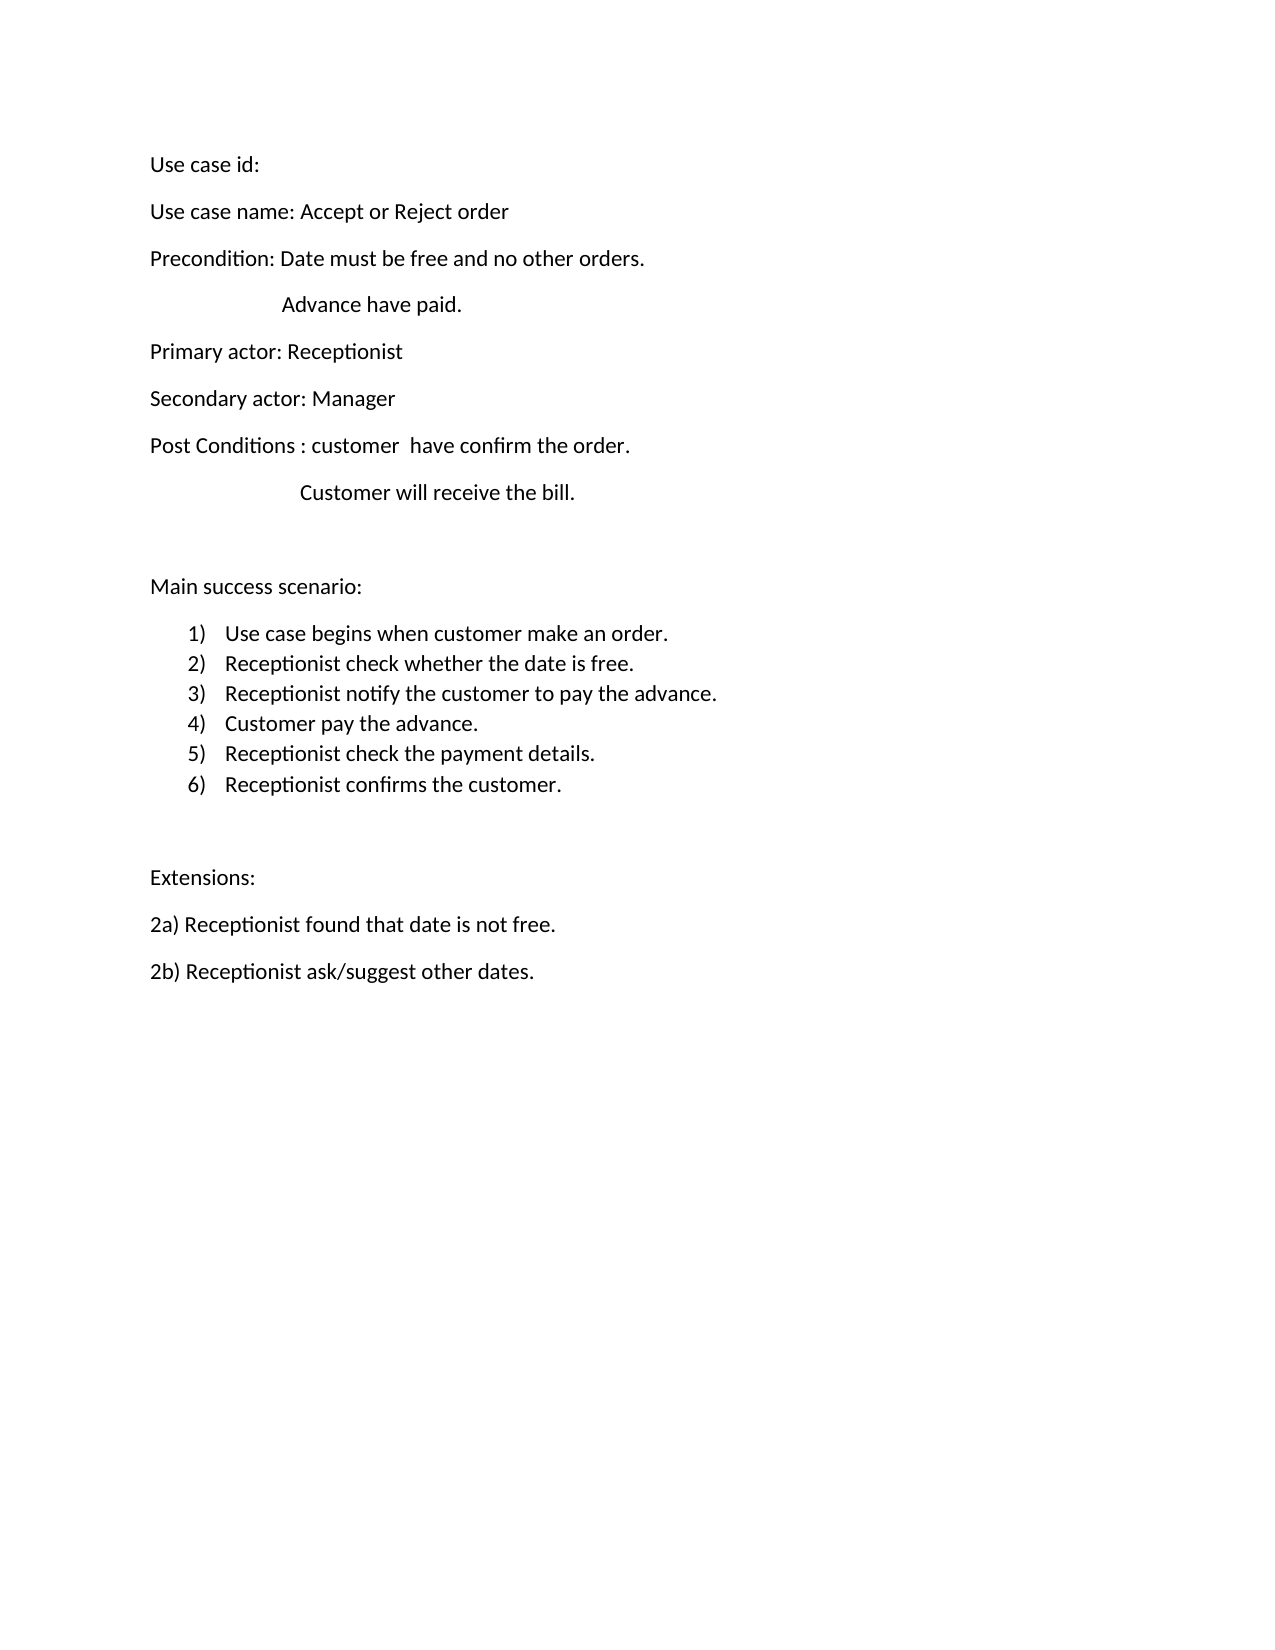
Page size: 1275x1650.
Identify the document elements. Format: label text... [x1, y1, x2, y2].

list Receptionist confirms the customer. [187, 770, 1125, 798]
text Extensions: [150, 863, 1125, 892]
text 2b) Receptionist ask/suggest other dates. [150, 957, 1125, 985]
list Customer pay the advance. [187, 709, 1125, 737]
text Secondary actor: Manager [150, 384, 1125, 412]
list Receptionist notify the customer to pay the advance. [187, 679, 1125, 707]
text Use case id: [150, 150, 1125, 178]
text Precondition: Date must be free and no other orders. [150, 244, 1125, 272]
text Advance have paid. [150, 291, 1125, 319]
list Receptionist check the payment details. [187, 739, 1125, 768]
text Main success scenario: [150, 572, 1125, 600]
text Primary actor: Receptionist [150, 337, 1125, 366]
list Receptionist check whether the date is free. [187, 649, 1125, 677]
text 2a) Receptionist found that date is not free. [150, 910, 1125, 938]
list Use case begins when customer make an order. [187, 619, 1125, 647]
text Post Conditions : customer have confirm the order. [150, 431, 1125, 459]
text Customer will receive the bill. [150, 478, 1125, 506]
text Use case name: Accept or Reject order [150, 197, 1125, 225]
